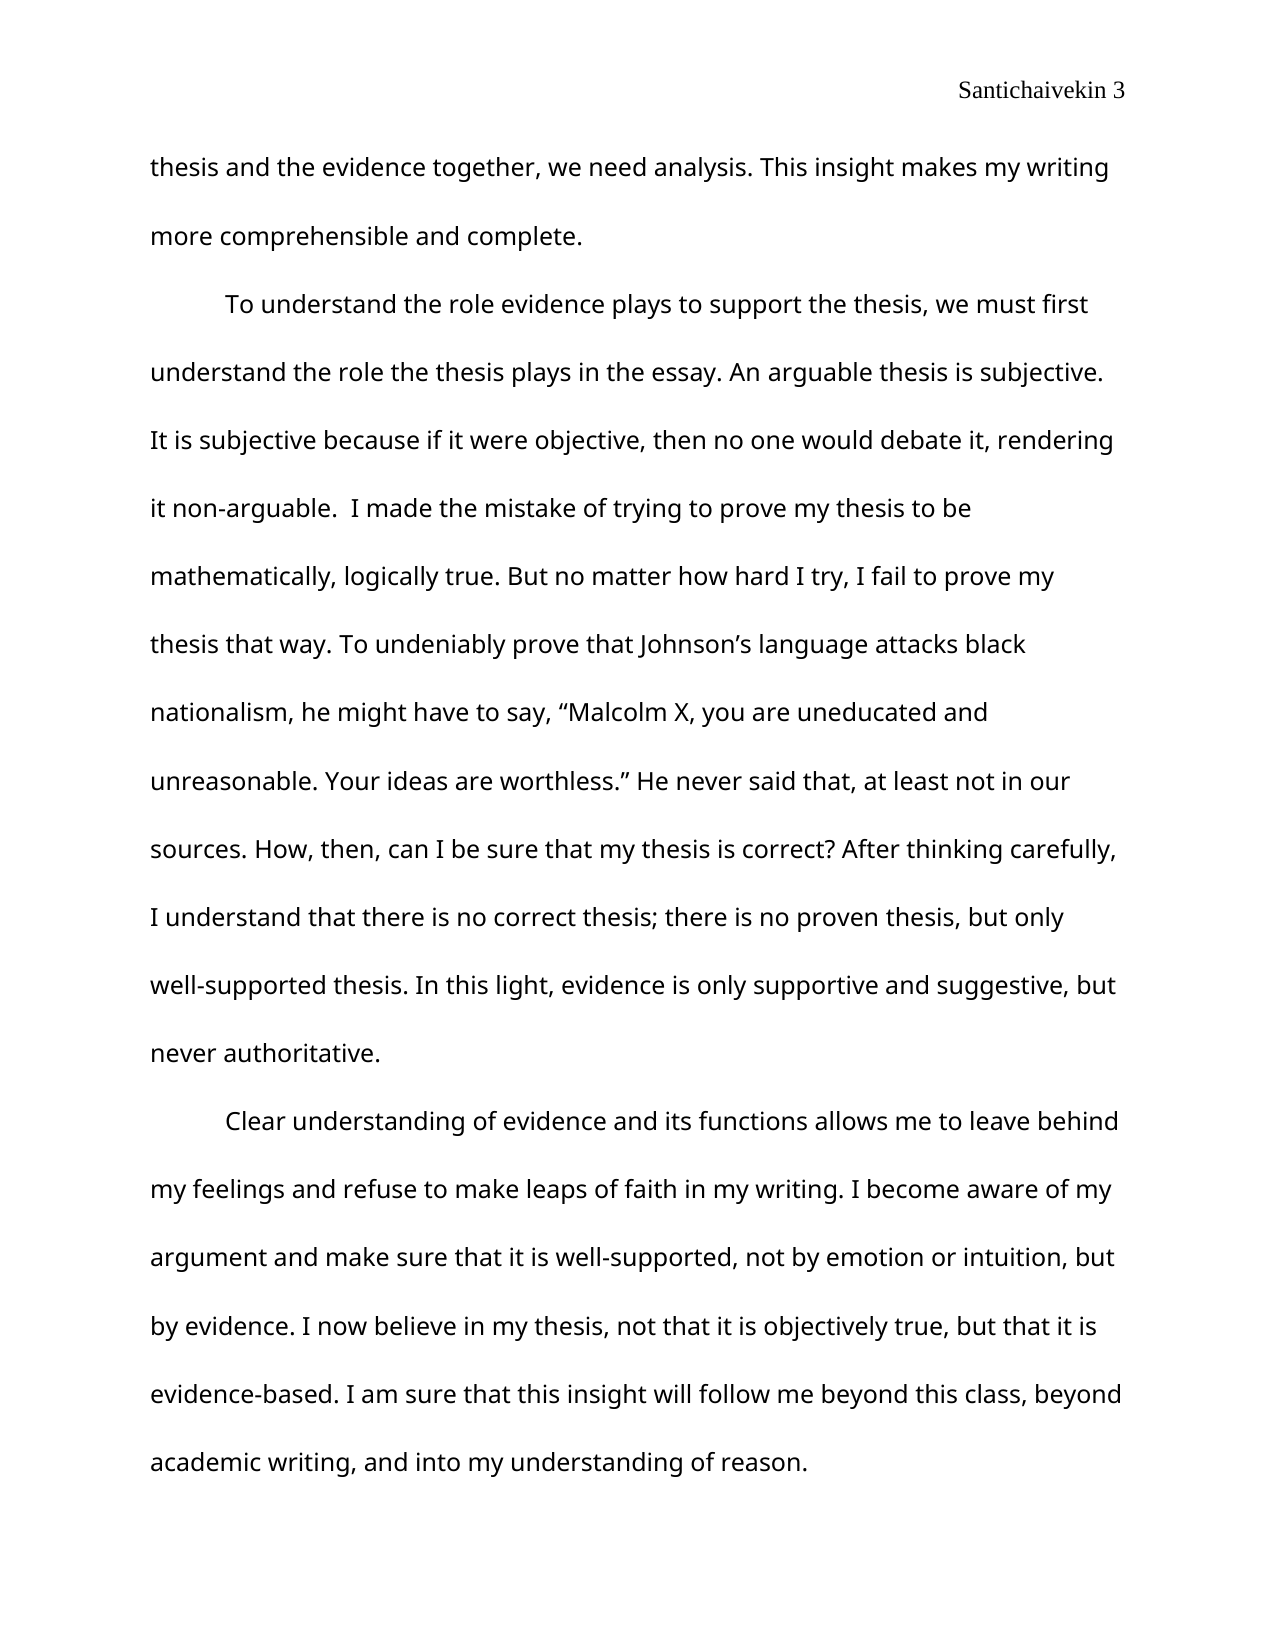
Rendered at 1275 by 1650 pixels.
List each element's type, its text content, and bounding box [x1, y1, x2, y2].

text Clear understanding of evidence and its functions allows me to leave behind my feelings and refuse to make leaps of faith in my writing. I become aware of my argument and make sure that it is well-supported, not by emotion or intuition, but by evidence. I now believe in my thesis, not that it is objectively true, but that it is evidence-based. I am sure that this insight will follow me beyond this class, beyond academic writing, and into my understanding of reason. [150, 1104, 1125, 1478]
text To understand the role evidence plays to support the thesis, we must first understand the role the thesis plays in the essay. An arguable thesis is subjective. It is subjective because if it were objective, then no one would debate it, rendering it non-arguable. I made the mistake of trying to prove my thesis to be mathematically, logically true. But no matter how hard I try, I fail to prove my thesis that way. To undeniably prove that Johnson’s language attacks black nationalism, he might have to say, “Malcolm X, you are uneducated and unreasonable. Your ideas are worthless.” He never said that, at least not in our sources. How, then, can I be sure that my thesis is correct? After thinking carefully, I understand that there is no correct thesis; there is no proven thesis, but only well-supported thesis. In this light, evidence is only supportive and suggestive, but never authoritative. [150, 286, 1125, 1070]
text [150, 150, 1125, 252]
